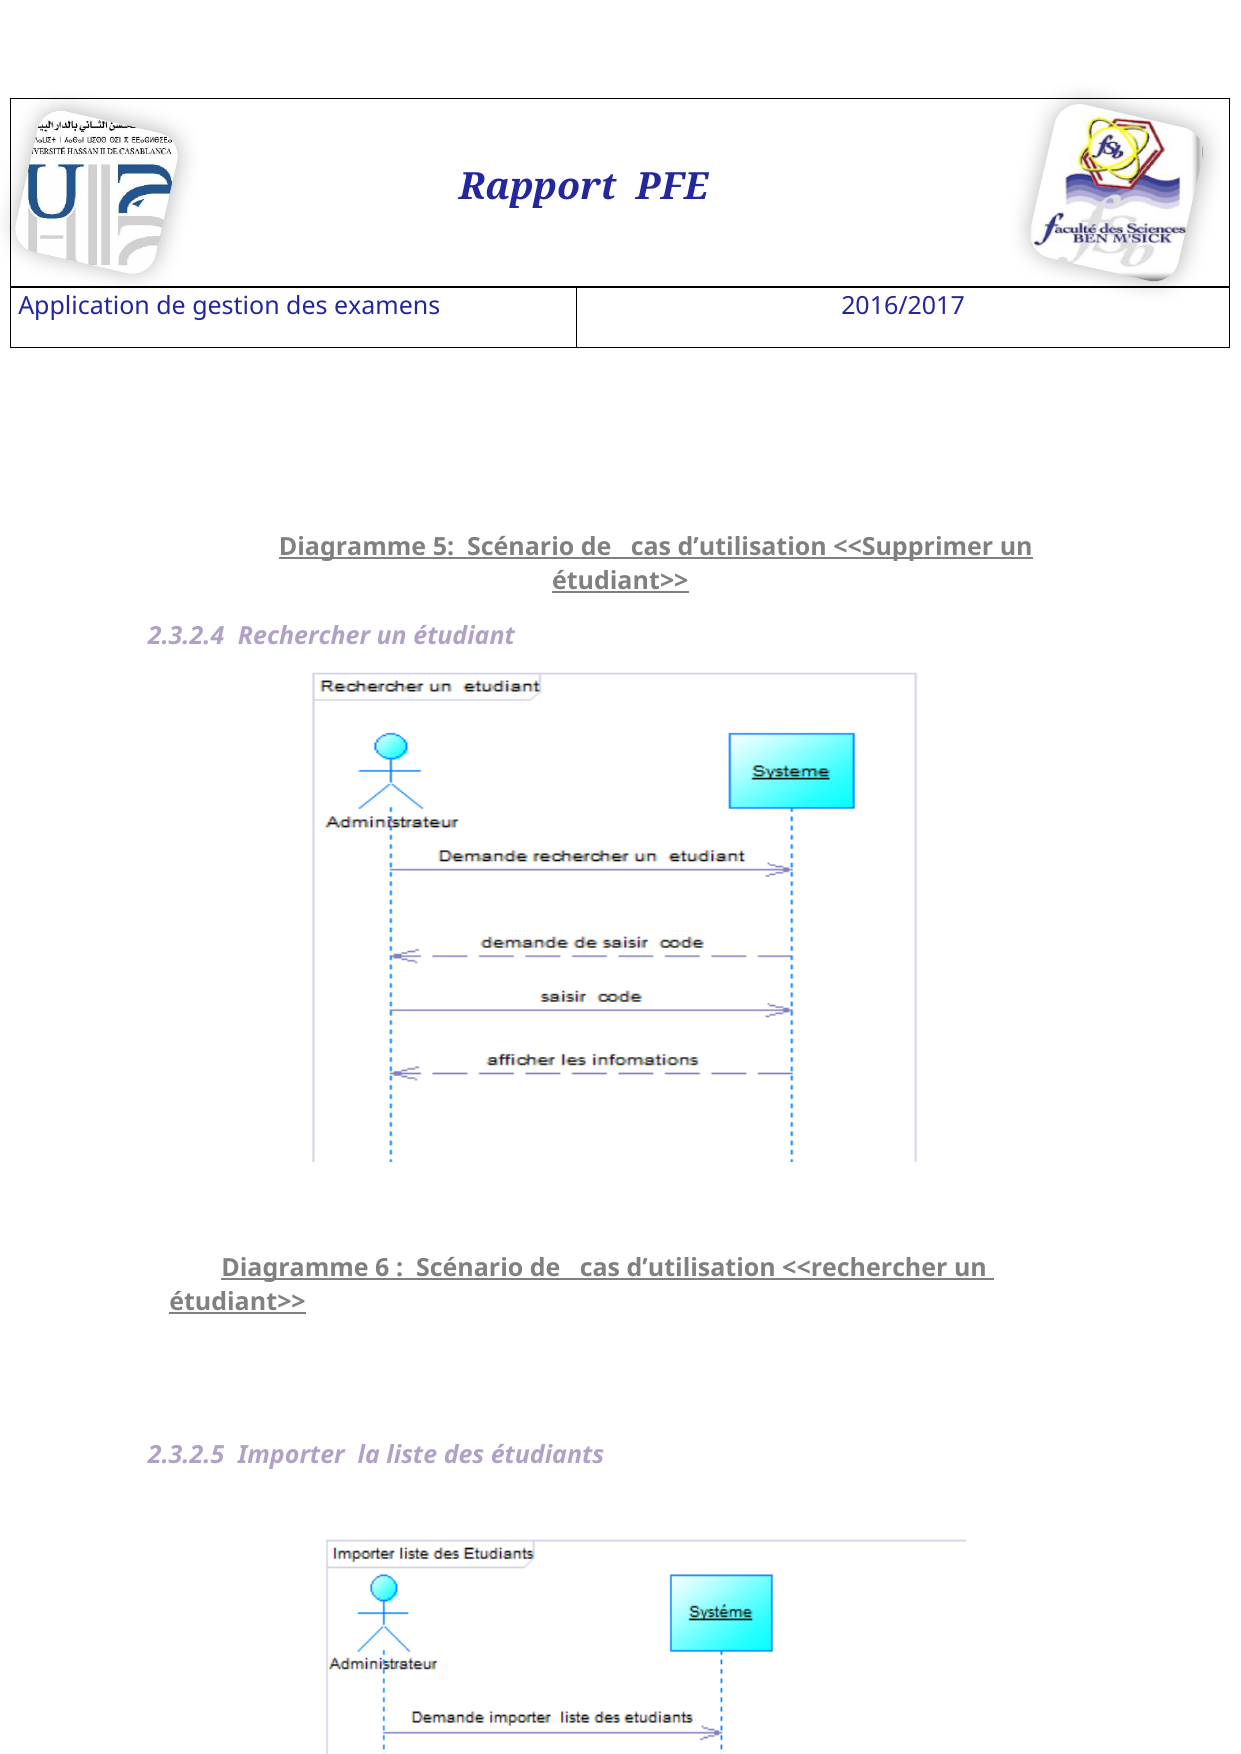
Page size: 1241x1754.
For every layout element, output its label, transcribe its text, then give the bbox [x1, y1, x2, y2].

text Diagramme 5: Scénario de cas d’utilisation <<Supprimer un étudiant>> [148, 528, 1093, 596]
subtitle Importer la liste des étudiants [148, 1436, 1093, 1471]
picture [325, 1537, 967, 1754]
subtitle Rechercher un étudiant [148, 617, 1093, 651]
picture [1029, 104, 1204, 282]
picture [311, 667, 923, 1162]
